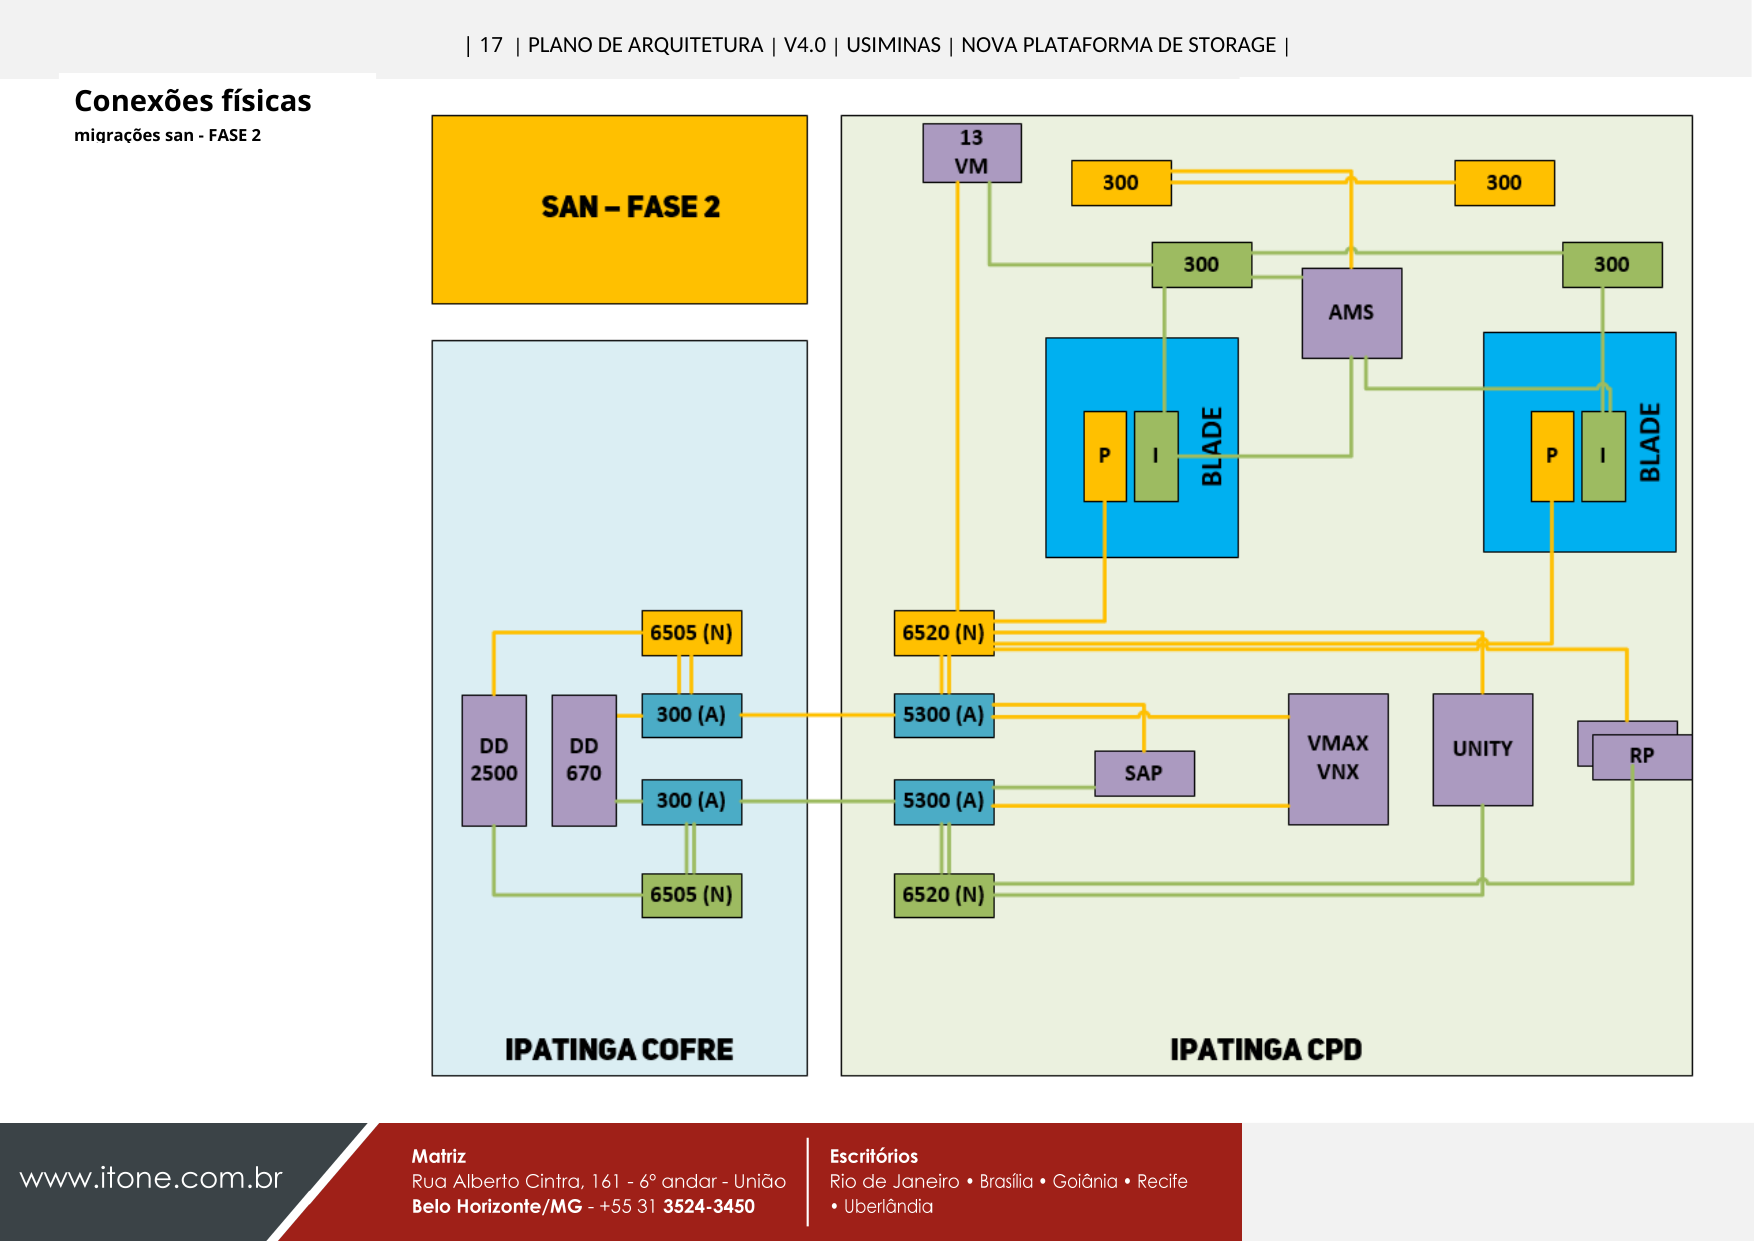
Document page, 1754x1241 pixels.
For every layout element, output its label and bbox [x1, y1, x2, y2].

picture [430, 112, 1696, 1078]
picture [0, 1123, 1242, 1241]
